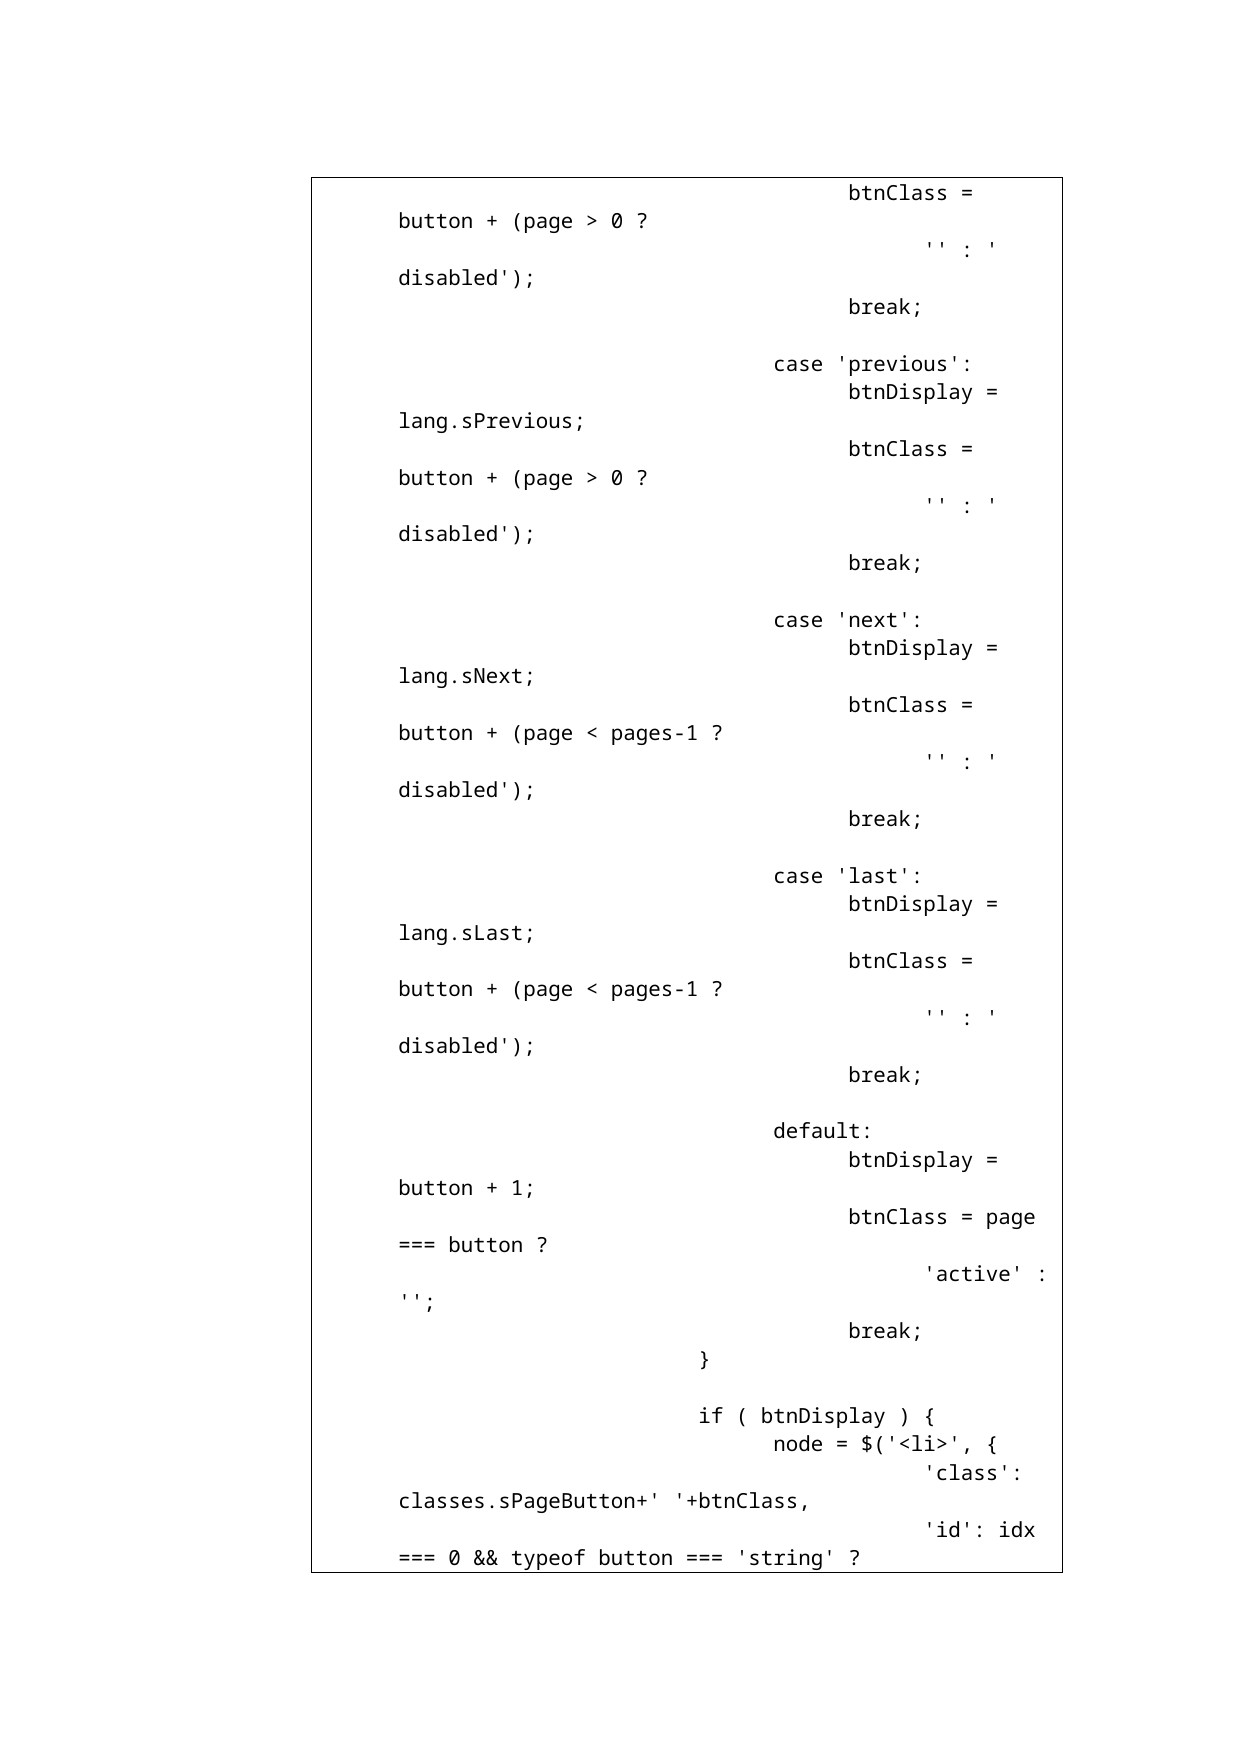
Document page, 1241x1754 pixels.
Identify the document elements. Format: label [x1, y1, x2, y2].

table_header [312, 178, 1062, 1572]
